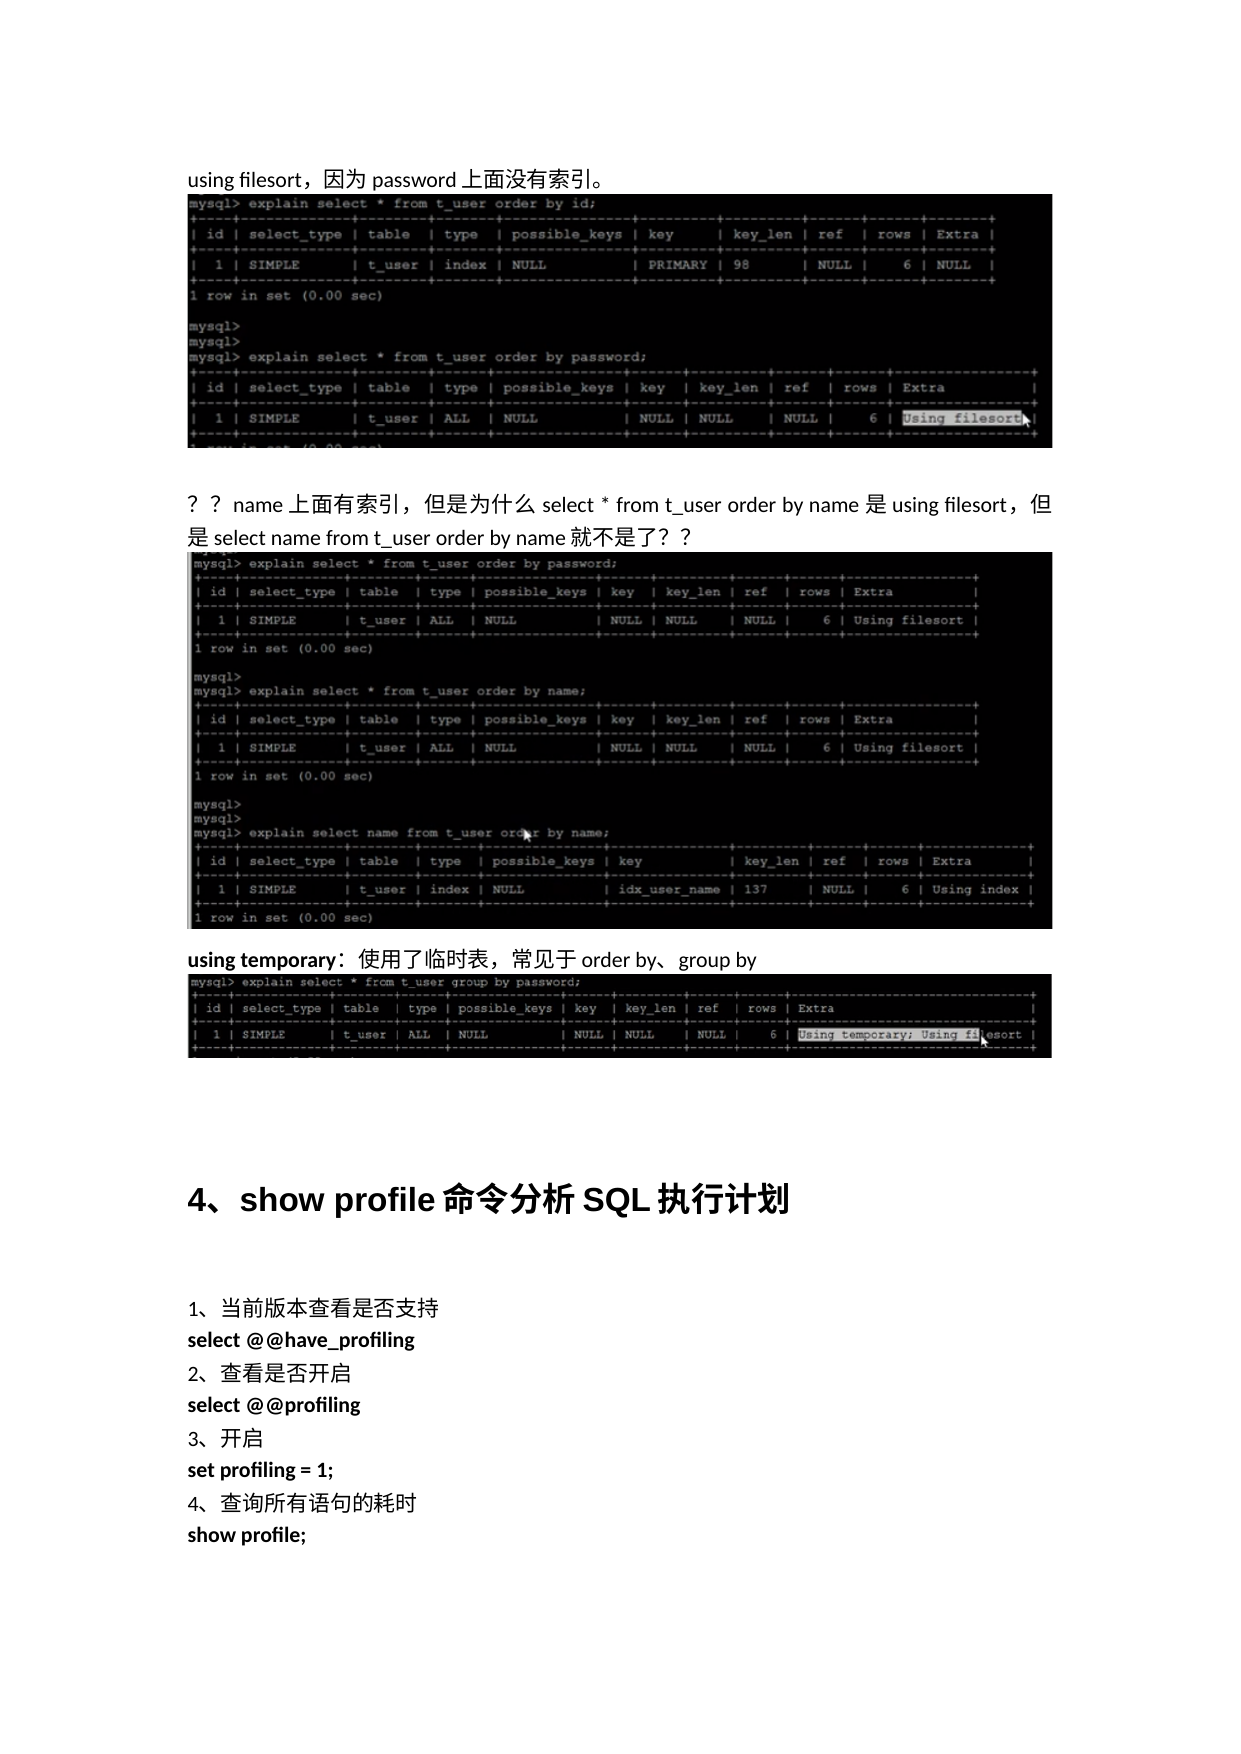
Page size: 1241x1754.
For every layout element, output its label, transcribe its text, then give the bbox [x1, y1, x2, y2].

list 当前版本查看是否支持 [187, 1291, 1053, 1323]
list show profile; [187, 1518, 1053, 1551]
list set profiling = 1; [187, 1453, 1053, 1486]
picture [187, 552, 1053, 929]
list 查询所有语句的耗时 [187, 1486, 1053, 1518]
picture [187, 974, 1052, 1058]
list 查看是否开启 [187, 1356, 1053, 1388]
list 开启 [187, 1421, 1053, 1453]
list select @@profiling [187, 1388, 1053, 1421]
list using temporary：使用了临时表，常见于order by、group by [187, 942, 1053, 974]
picture [187, 194, 1053, 448]
subtitle show profile命令分析SQL执行计划 [187, 1164, 1053, 1229]
list ？？name上面有索引，但是为什么select * from t_user order by name是using filesort，但是select name from t_user order by name就不是了？？ [187, 487, 1053, 552]
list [187, 162, 1053, 194]
list select @@have_profiling [187, 1323, 1053, 1356]
